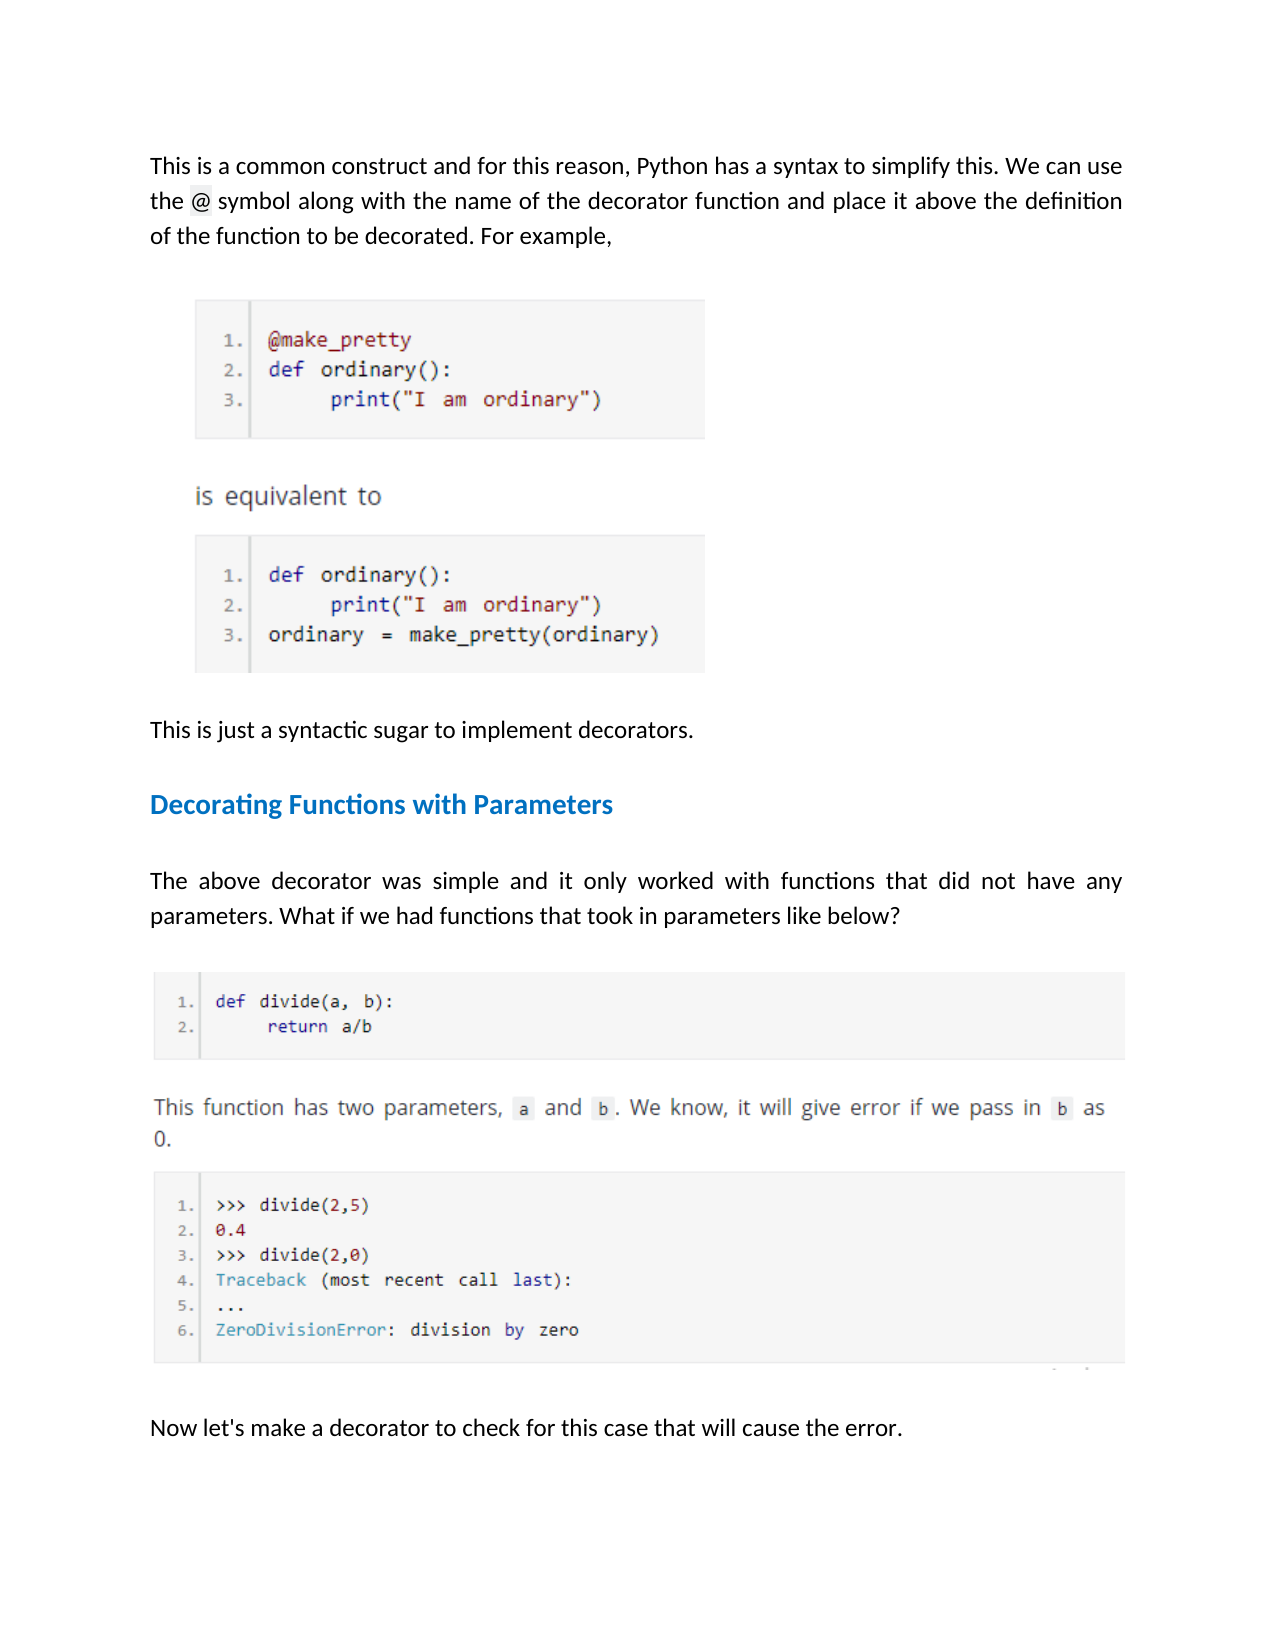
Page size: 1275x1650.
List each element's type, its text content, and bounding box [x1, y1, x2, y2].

subtitle Decorating Functions with Parameters [150, 786, 1125, 822]
text This is just a syntactic sugar to implement decorators. [150, 714, 1125, 744]
text The above decorator was simple and it only worked with functions that did not have any parameters. What if we had functions that took in parameters like below? [150, 865, 1125, 930]
text Now let's make a decorator to check for this case that will cause the error. [150, 1412, 1125, 1442]
text This is a common construct and for this reason, Python has a syntax to simplify this. We can use the @ symbol along with the name of the decorator function and place it above the definition of the function to be decorated. For example, [150, 150, 1125, 251]
